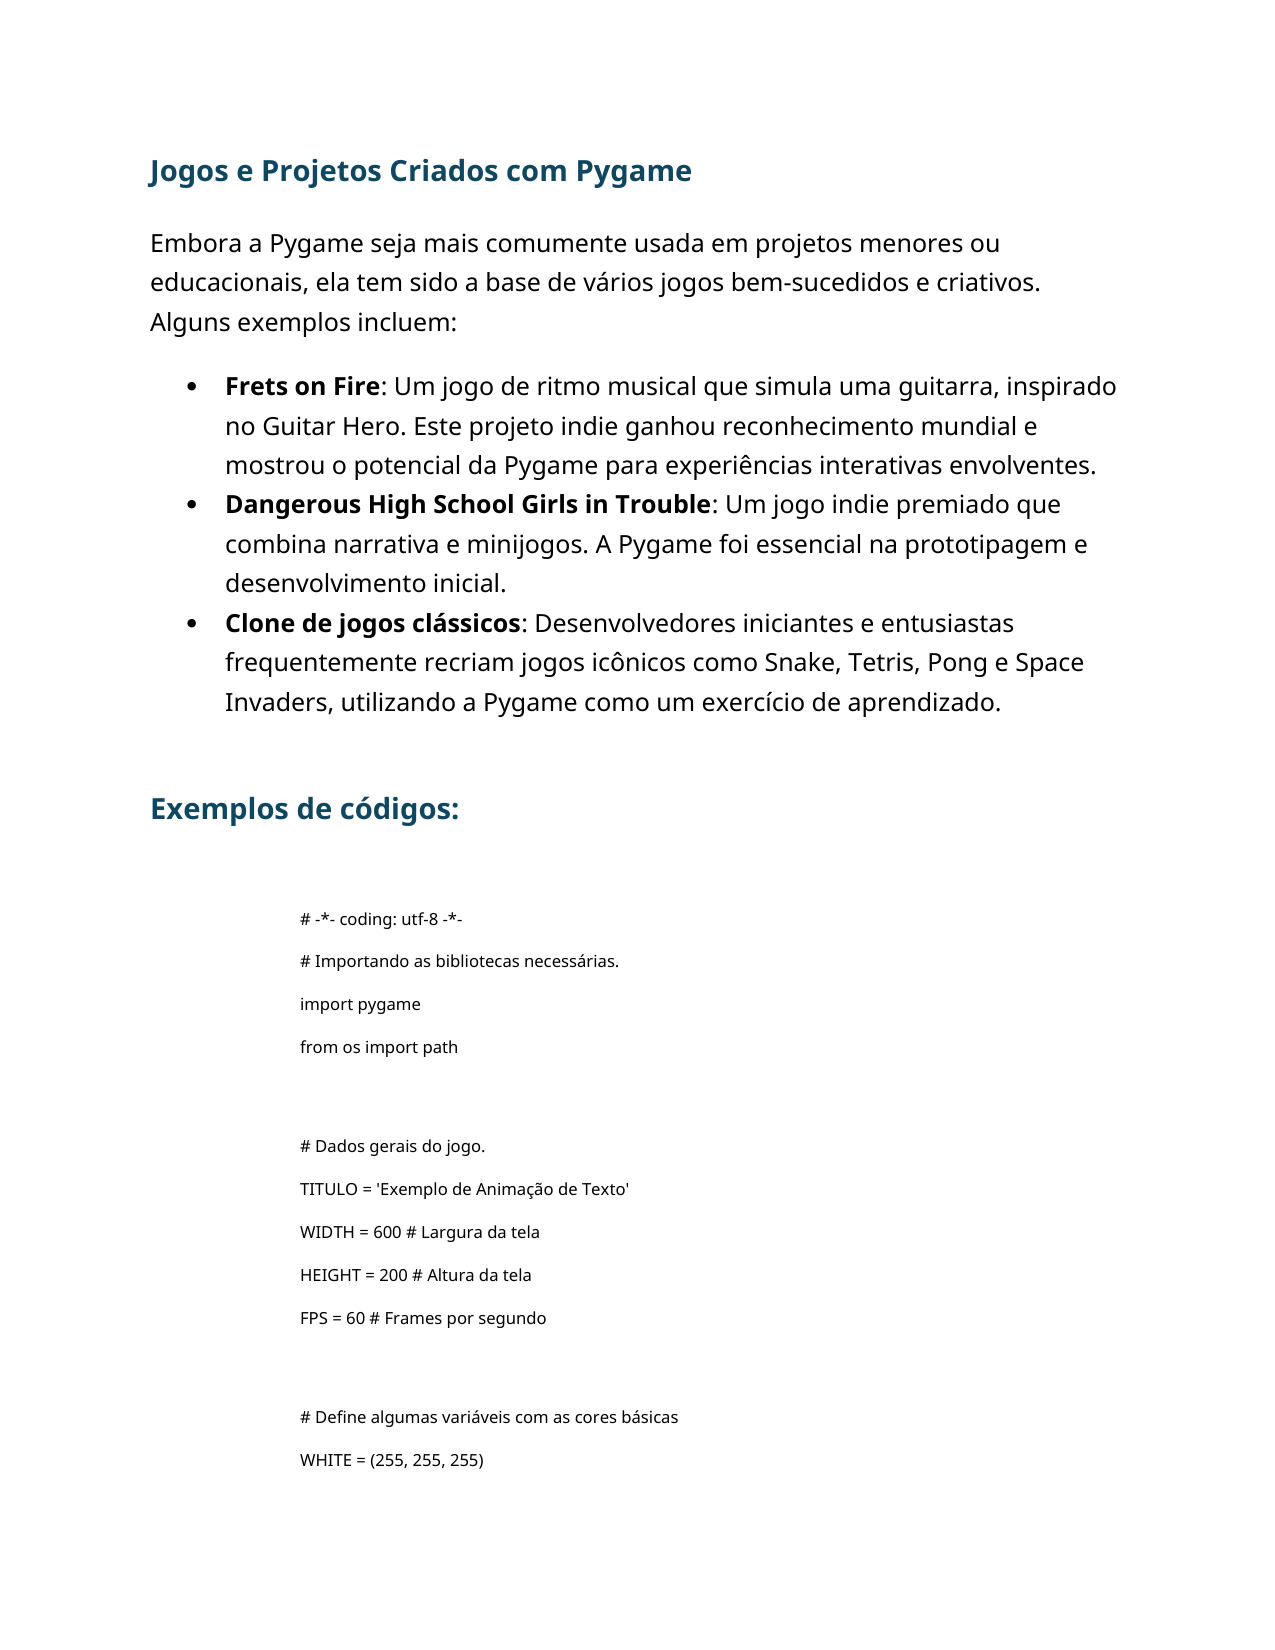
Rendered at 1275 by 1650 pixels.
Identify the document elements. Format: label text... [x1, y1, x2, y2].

text Exemplos de códigos: [150, 788, 1125, 828]
text import pygame [300, 993, 1125, 1016]
list Dangerous High School Girls in Trouble: Um jogo indie premiado que combina narrativa e minijogos. A Pygame foi essencial na prototipagem e desenvolvimento inicial. [187, 487, 1125, 600]
text # Importando as bibliotecas necessárias. [300, 950, 1125, 973]
list Clone de jogos clássicos: Desenvolvedores iniciantes e entusiastas frequentemente recriam jogos icônicos como Snake, Tetris, Pong e Space Invaders, utilizando a Pygame como um exercício de aprendizado. [187, 606, 1125, 718]
text # -*- coding: utf-8 -*- [300, 907, 1125, 930]
text # Define algumas variáveis com as cores básicas [300, 1406, 1125, 1428]
subtitle Jogos e Projetos Criados com Pygame [150, 150, 1125, 190]
list Frets on Fire: Um jogo de ritmo musical que simula uma guitarra, inspirado no Guitar Hero. Este projeto indie ganhou reconhecimento mundial e mostrou o potencial da Pygame para experiências interativas envolventes. [187, 369, 1125, 482]
text FPS = 60 # Frames por segundo [300, 1307, 1125, 1329]
text Embora a Pygame seja mais comumente usada em projetos menores ou educacionais, ela tem sido a base de vários jogos bem-sucedidos e criativos. Alguns exemplos incluem: [150, 225, 1125, 338]
text # Dados gerais do jogo. [300, 1135, 1125, 1158]
text HEIGHT = 200 # Altura da tela [300, 1264, 1125, 1286]
text from os import path [300, 1036, 1125, 1059]
text WIDTH = 600 # Largura da tela [300, 1221, 1125, 1243]
text WHITE = (255, 255, 255) [300, 1449, 1125, 1471]
text TITULO = 'Exemplo de Animação de Texto' [300, 1178, 1125, 1201]
